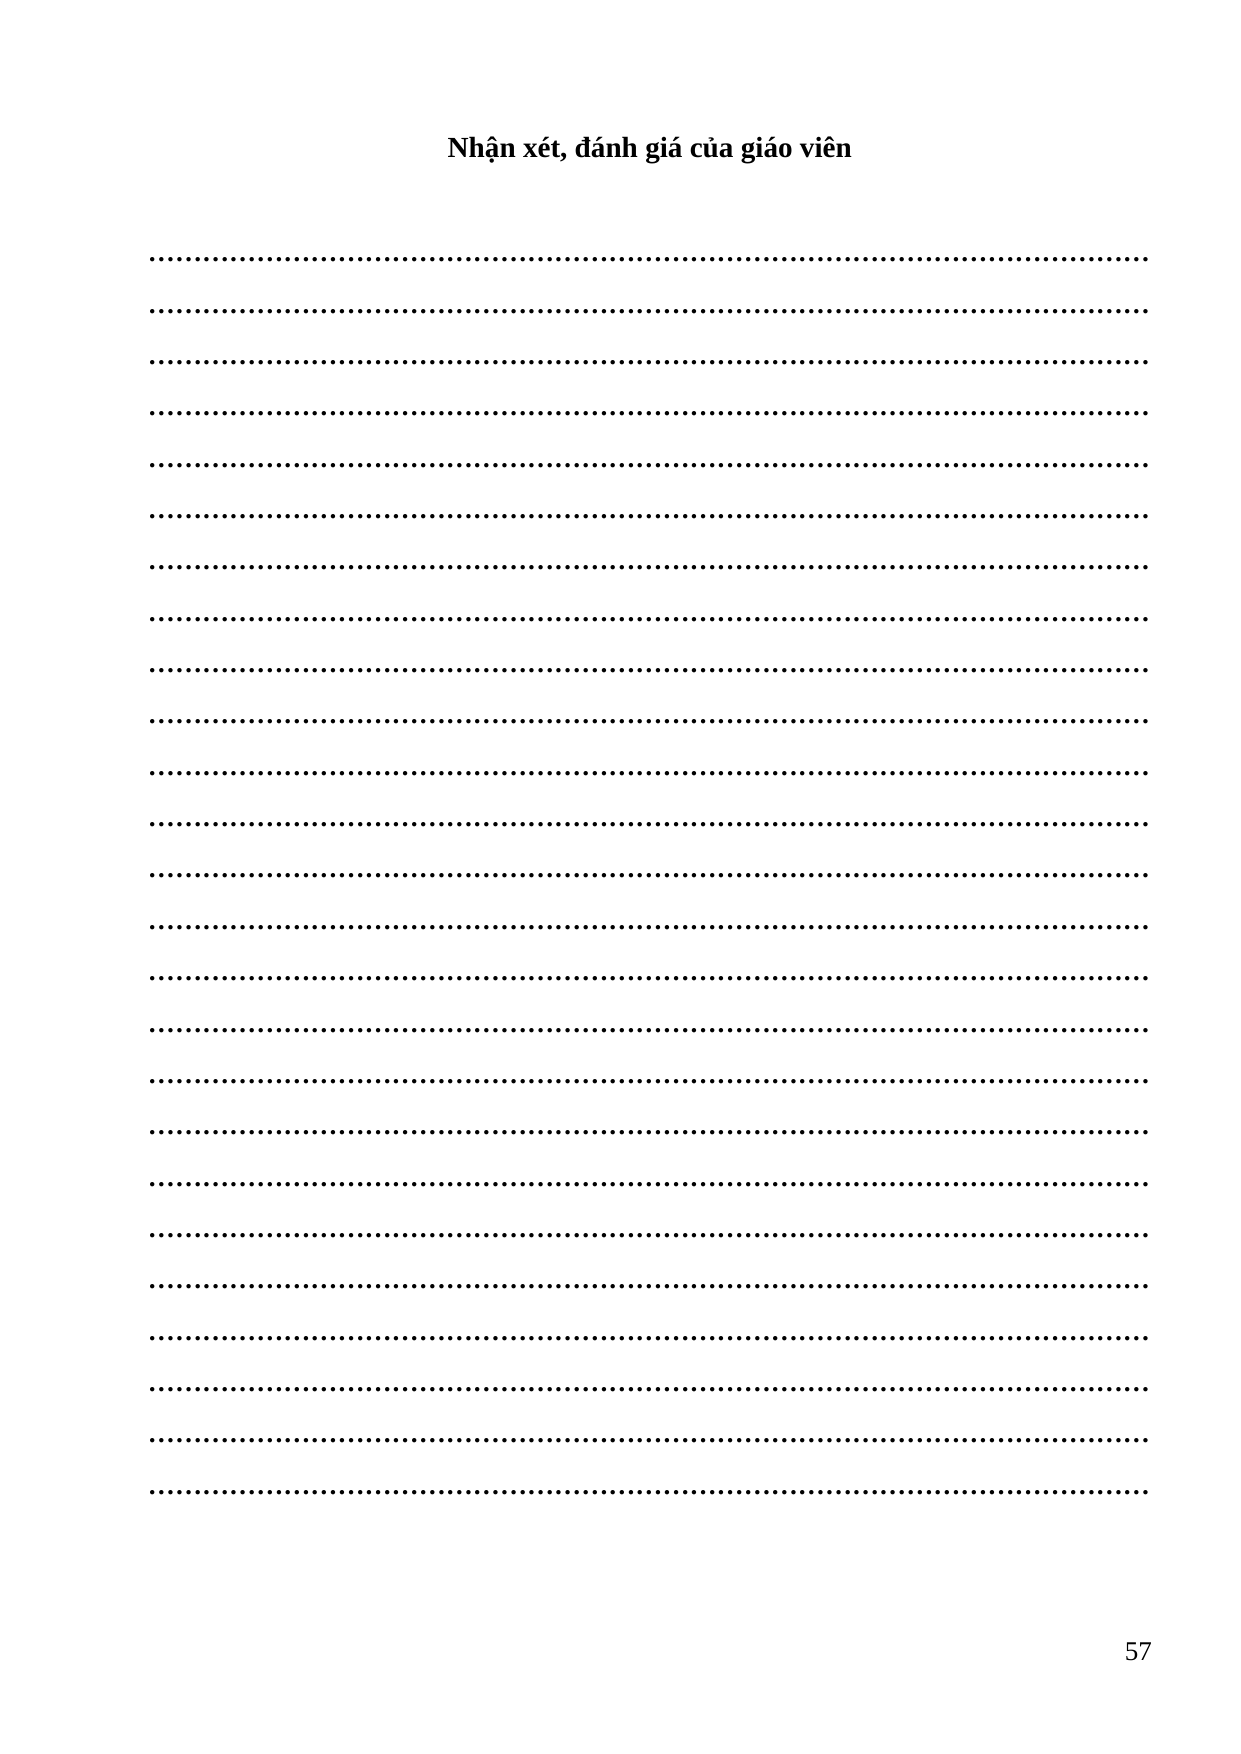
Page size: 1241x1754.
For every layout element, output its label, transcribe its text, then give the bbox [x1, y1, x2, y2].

text ………………………………………………………………………………………………… [148, 1263, 1152, 1294]
text ………………………………………………………………………………………………… [148, 1315, 1152, 1346]
subtitle Nhận xét, đánh giá của giáo viên [148, 131, 1152, 164]
text ………………………………………………………………………………………………… [148, 955, 1152, 986]
text ………………………………………………………………………………………………… [148, 1007, 1152, 1038]
text ………………………………………………………………………………………………… [148, 1417, 1152, 1449]
text ………………………………………………………………………………………………… [148, 596, 1152, 627]
text ………………………………………………………………………………………………… [148, 1161, 1152, 1192]
text ………………………………………………………………………………………………… [148, 904, 1152, 935]
text ………………………………………………………………………………………………… [148, 442, 1152, 473]
text ………………………………………………………………………………………………… [148, 853, 1152, 884]
text ………………………………………………………………………………………………… [148, 750, 1152, 781]
text ………………………………………………………………………………………………… [148, 1109, 1152, 1141]
text ………………………………………………………………………………………………… [148, 493, 1152, 524]
text ………………………………………………………………………………………………… [148, 1469, 1152, 1500]
text ………………………………………………………………………………………………… [148, 339, 1152, 370]
text ………………………………………………………………………………………………… [148, 544, 1152, 576]
text ………………………………………………………………………………………………… [148, 1366, 1152, 1397]
text ………………………………………………………………………………………………… [148, 1212, 1152, 1243]
text ………………………………………………………………………………………………… [148, 1058, 1152, 1089]
text ………………………………………………………………………………………………… [148, 801, 1152, 832]
text ………………………………………………………………………………………………… [148, 390, 1152, 422]
text ………………………………………………………………………………………………… [148, 698, 1152, 730]
text ………………………………………………………………………………………………… [148, 288, 1152, 319]
text ………………………………………………………………………………………………… [148, 236, 1152, 267]
text ………………………………………………………………………………………………… [148, 647, 1152, 678]
